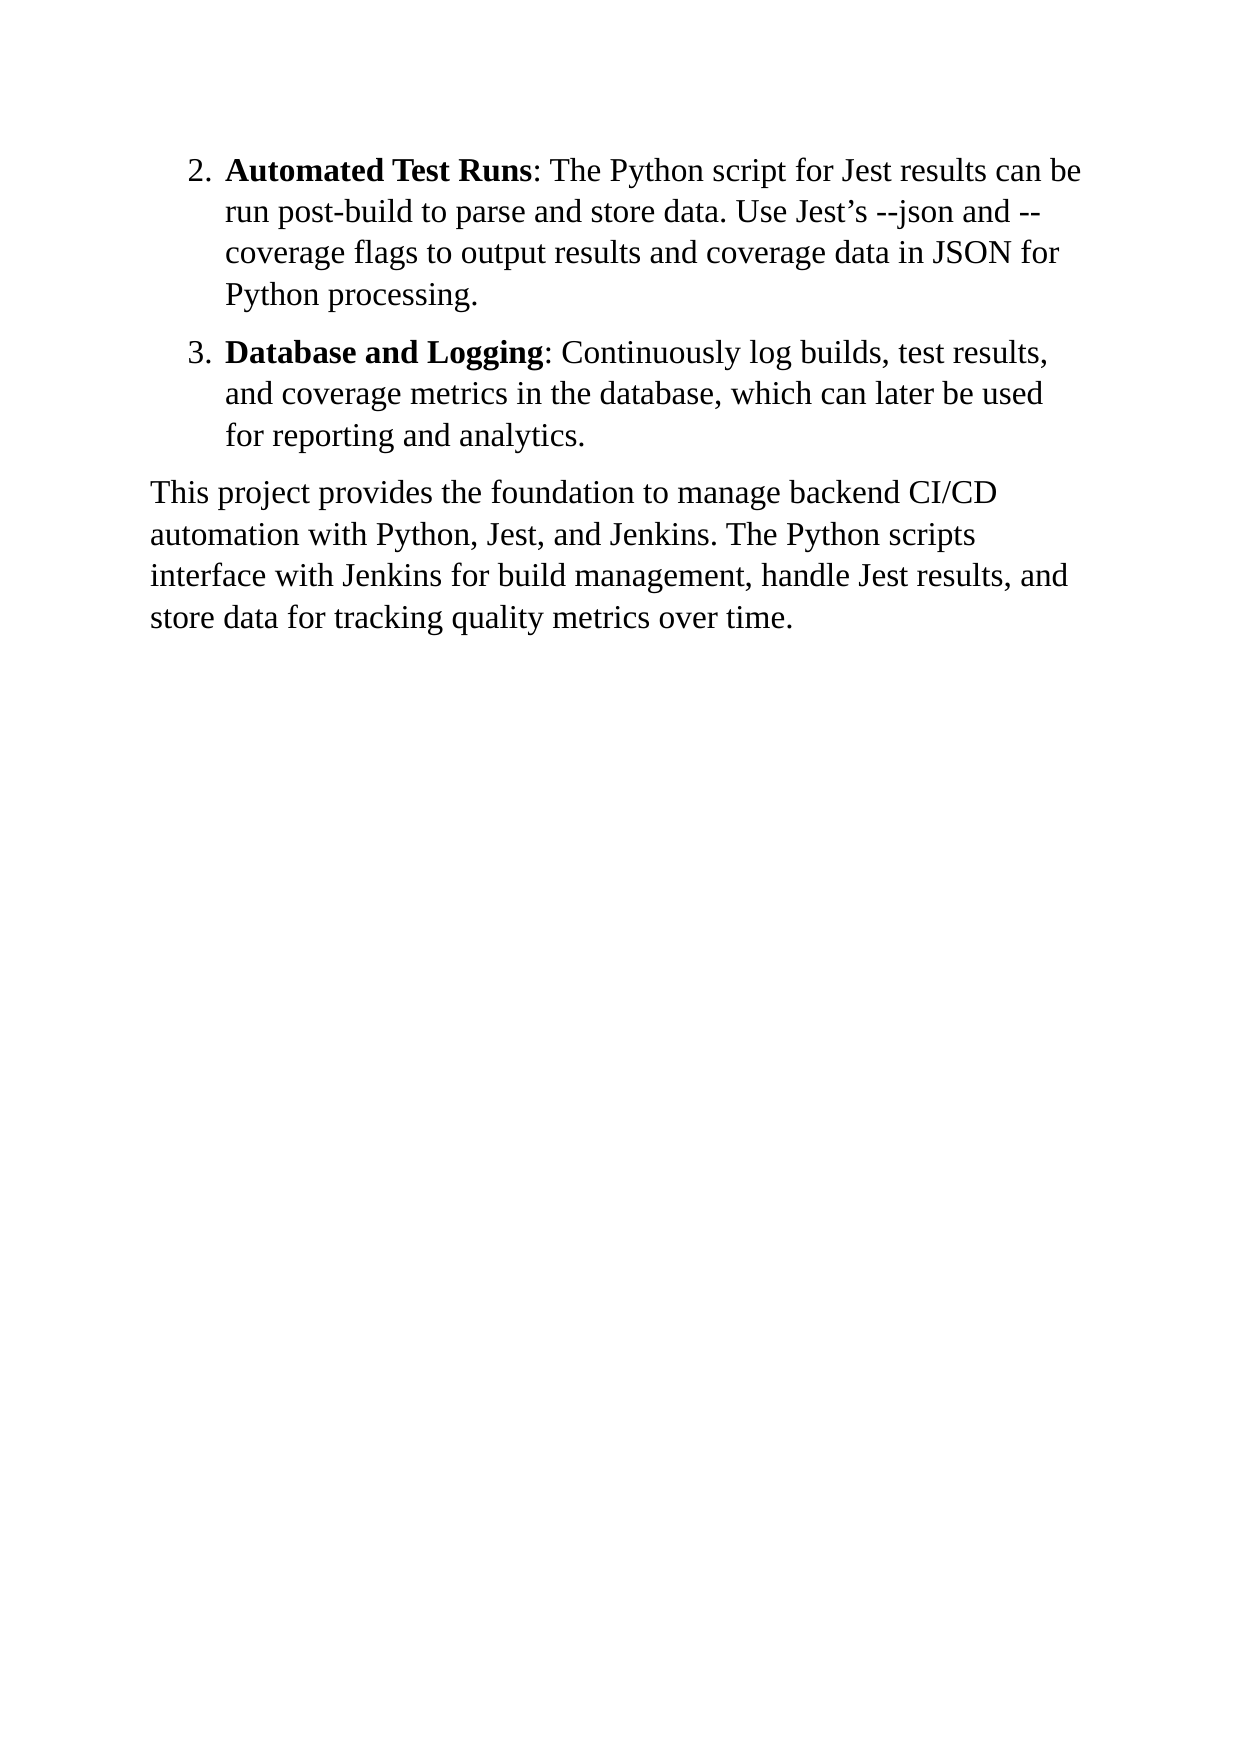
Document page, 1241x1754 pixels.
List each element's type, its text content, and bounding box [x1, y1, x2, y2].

list Database and Logging: Continuously log builds, test results, and coverage metrics in the database, which can later be used for reporting and analytics. [187, 332, 1090, 453]
text This project provides the foundation to manage backend CI/CD automation with Python, Jest, and Jenkins. The Python scripts interface with Jenkins for build management, handle Jest results, and store data for tracking quality metrics over time. [150, 473, 1090, 635]
list Automated Test Runs: The Python script for Jest results can be run post-build to parse and store data. Use Jest’s --json and --coverage flags to output results and coverage data in JSON for Python processing. [187, 150, 1090, 312]
